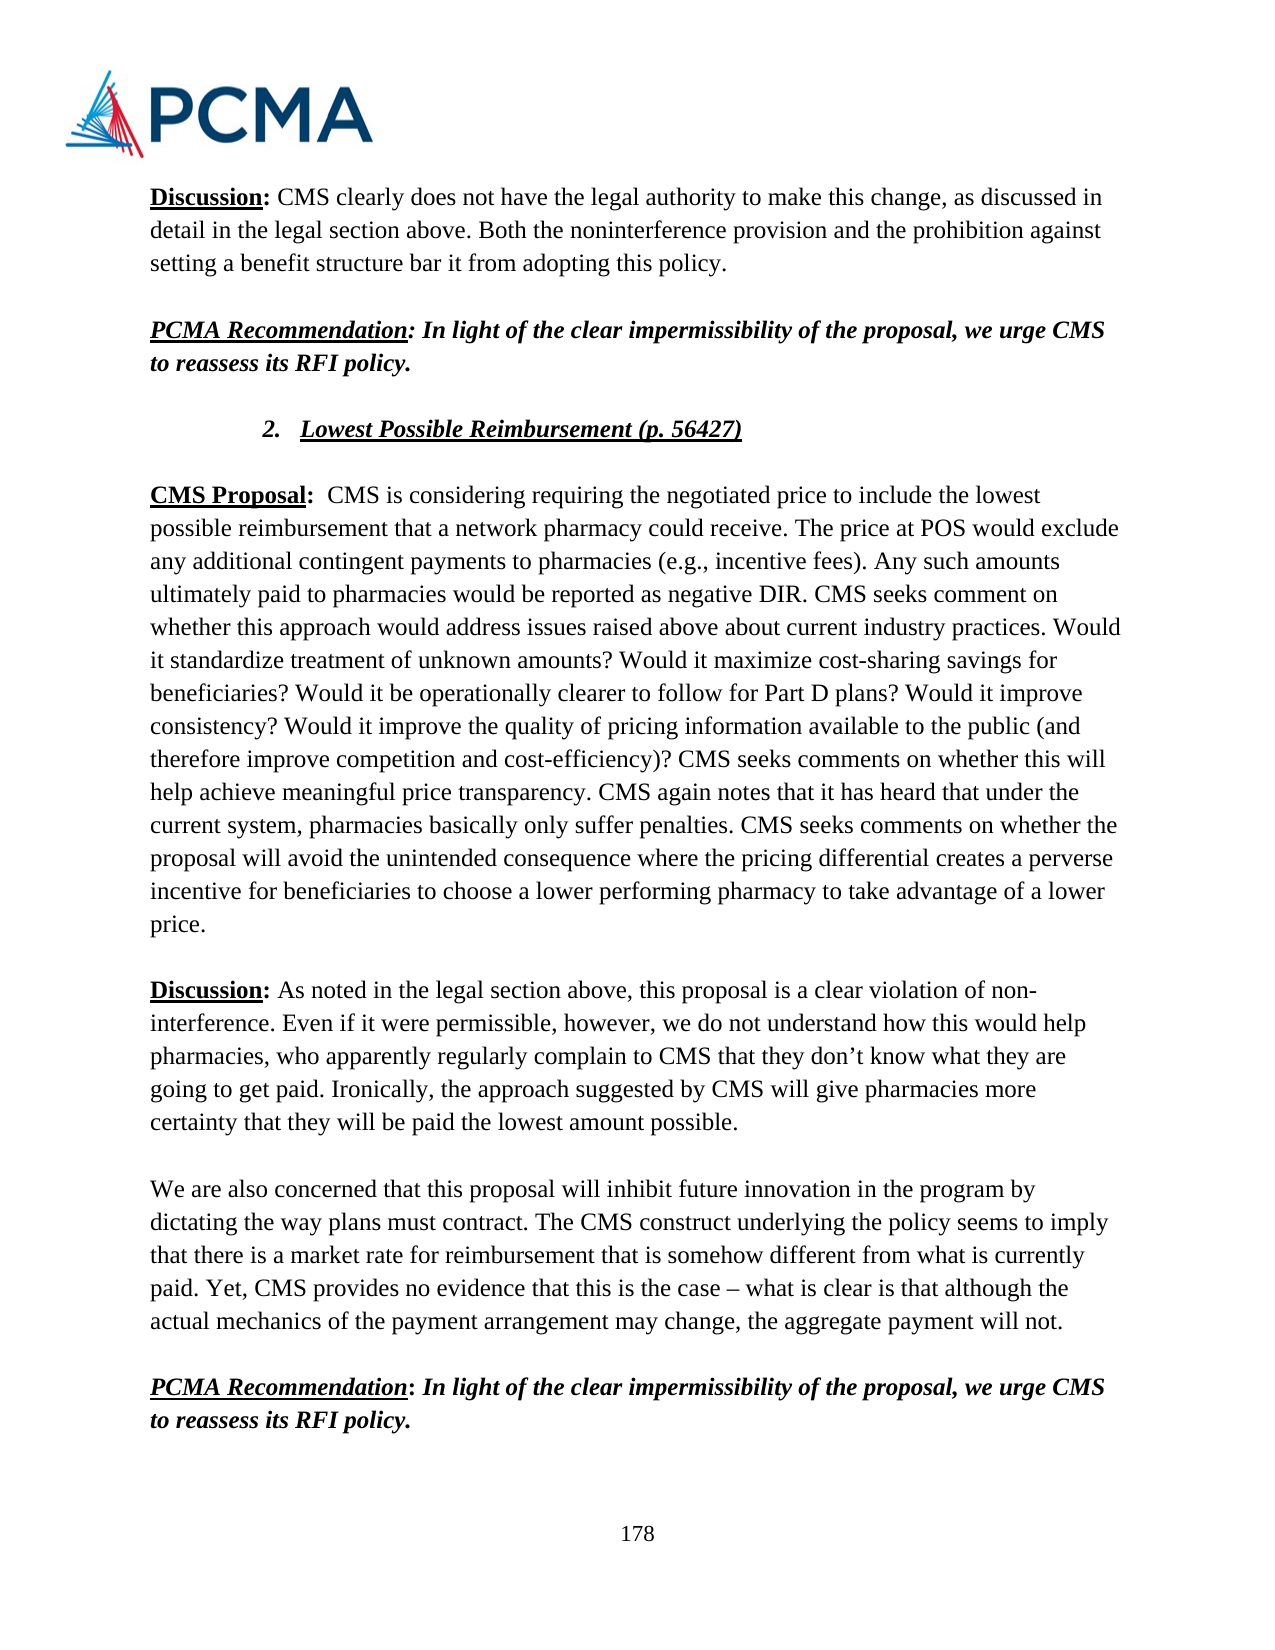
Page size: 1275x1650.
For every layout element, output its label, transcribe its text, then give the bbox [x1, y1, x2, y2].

text Discussion: CMS clearly does not have the legal authority to make this change, as discussed in detail in the legal section above. Both the noninterference provision and the prohibition against setting a benefit structure bar it from adopting this policy. [150, 182, 1123, 277]
list Lowest Possible Reimbursement (p. 56427) [262, 414, 1133, 443]
subtitle PCMA Recommendation: In light of the clear impermissibility of the proposal, we urge CMS to reassess its RFI policy. [150, 315, 1123, 377]
subtitle PCMA Recommendation: In light of the clear impermissibility of the proposal, we urge CMS to reassess its RFI policy. [150, 1372, 1123, 1434]
text We are also concerned that this proposal will inhibit future innovation in the program by dictating the way plans must contract. The CMS construct underlying the policy seems to imply that there is a market rate for reimbursement that is somehow different from what is currently paid. Yet, CMS provides no evidence that this is the case – what is clear is that although the actual mechanics of the payment arrangement may change, the aggregate payment will not. [150, 1174, 1111, 1334]
text CMS Proposal: CMS is considering requiring the negotiated price to include the lowest possible reimbursement that a network pharmacy could receive. The price at POS would exclude any additional contingent payments to pharmacies (e.g., incentive fees). Any such amounts ultimately paid to pharmacies would be reported as negative DIR. CMS seeks comment on whether this approach would address issues raised above about current industry practices. Would it standardize treatment of unknown amounts? Would it maximize cost-sharing savings for beneficiaries? Would it be operationally clearer to follow for Part D plans? Would it improve consistency? Would it improve the quality of pricing information available to the public (and therefore improve competition and cost-efficiency)? CMS seeks comments on whether this will help achieve meaningful price transparency. CMS again notes that it has heard that under the current system, pharmacies basically only suffer penalties. CMS seeks comments on whether the proposal will avoid the unintended consequence where the pricing differential creates a perverse incentive for beneficiaries to choose a lower performing pharmacy to take advantage of a lower price. [150, 480, 1123, 938]
text Discussion: As noted in the legal section above, this proposal is a clear violation of non- interference. Even if it were permissible, however, we do not understand how this would help pharmacies, who apparently regularly complain to CMS that they don’t know what they are going to get paid. Ironically, the approach suggested by CMS will give pharmacies more certainty that they will be paid the lowest amount possible. [150, 975, 1089, 1136]
picture [0, 5, 409, 173]
